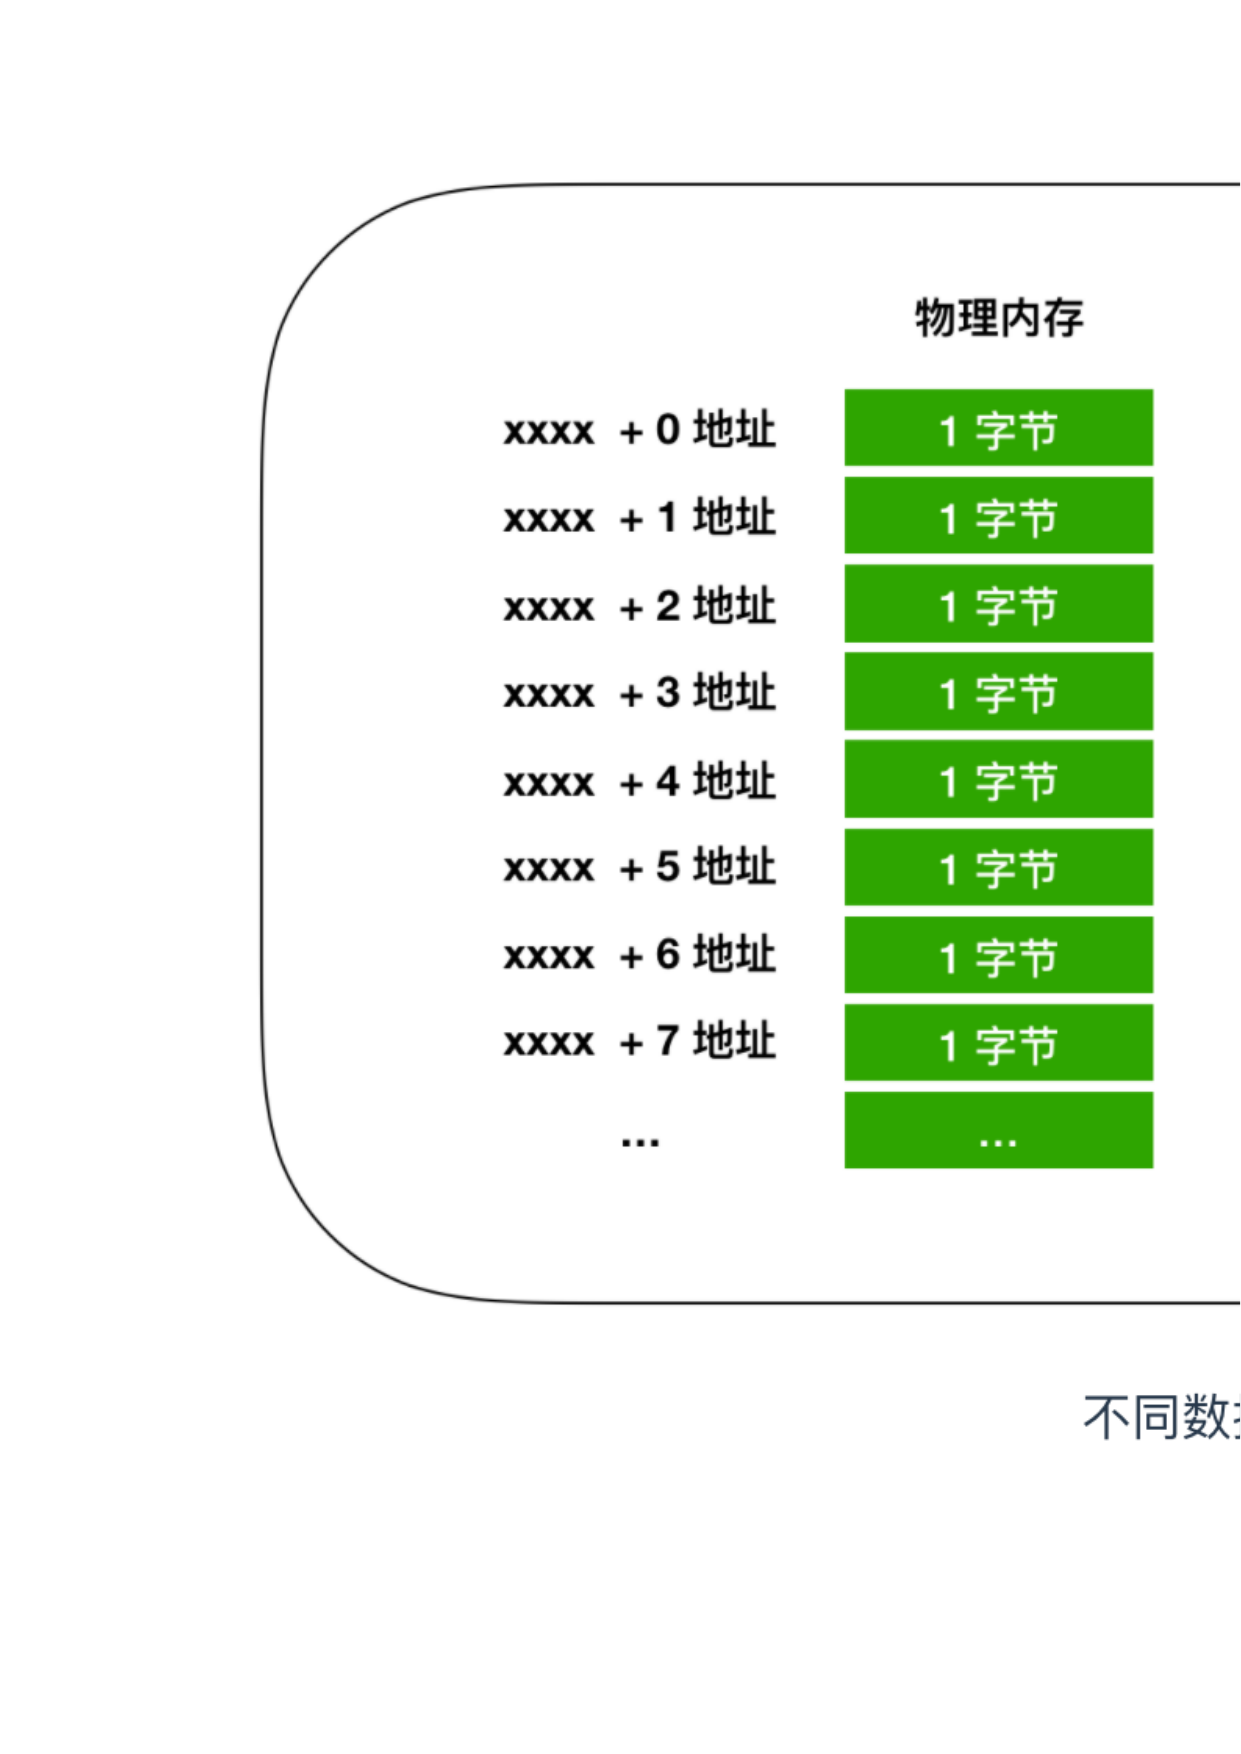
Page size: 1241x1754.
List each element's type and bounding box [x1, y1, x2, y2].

picture [187, 162, 1241, 1491]
